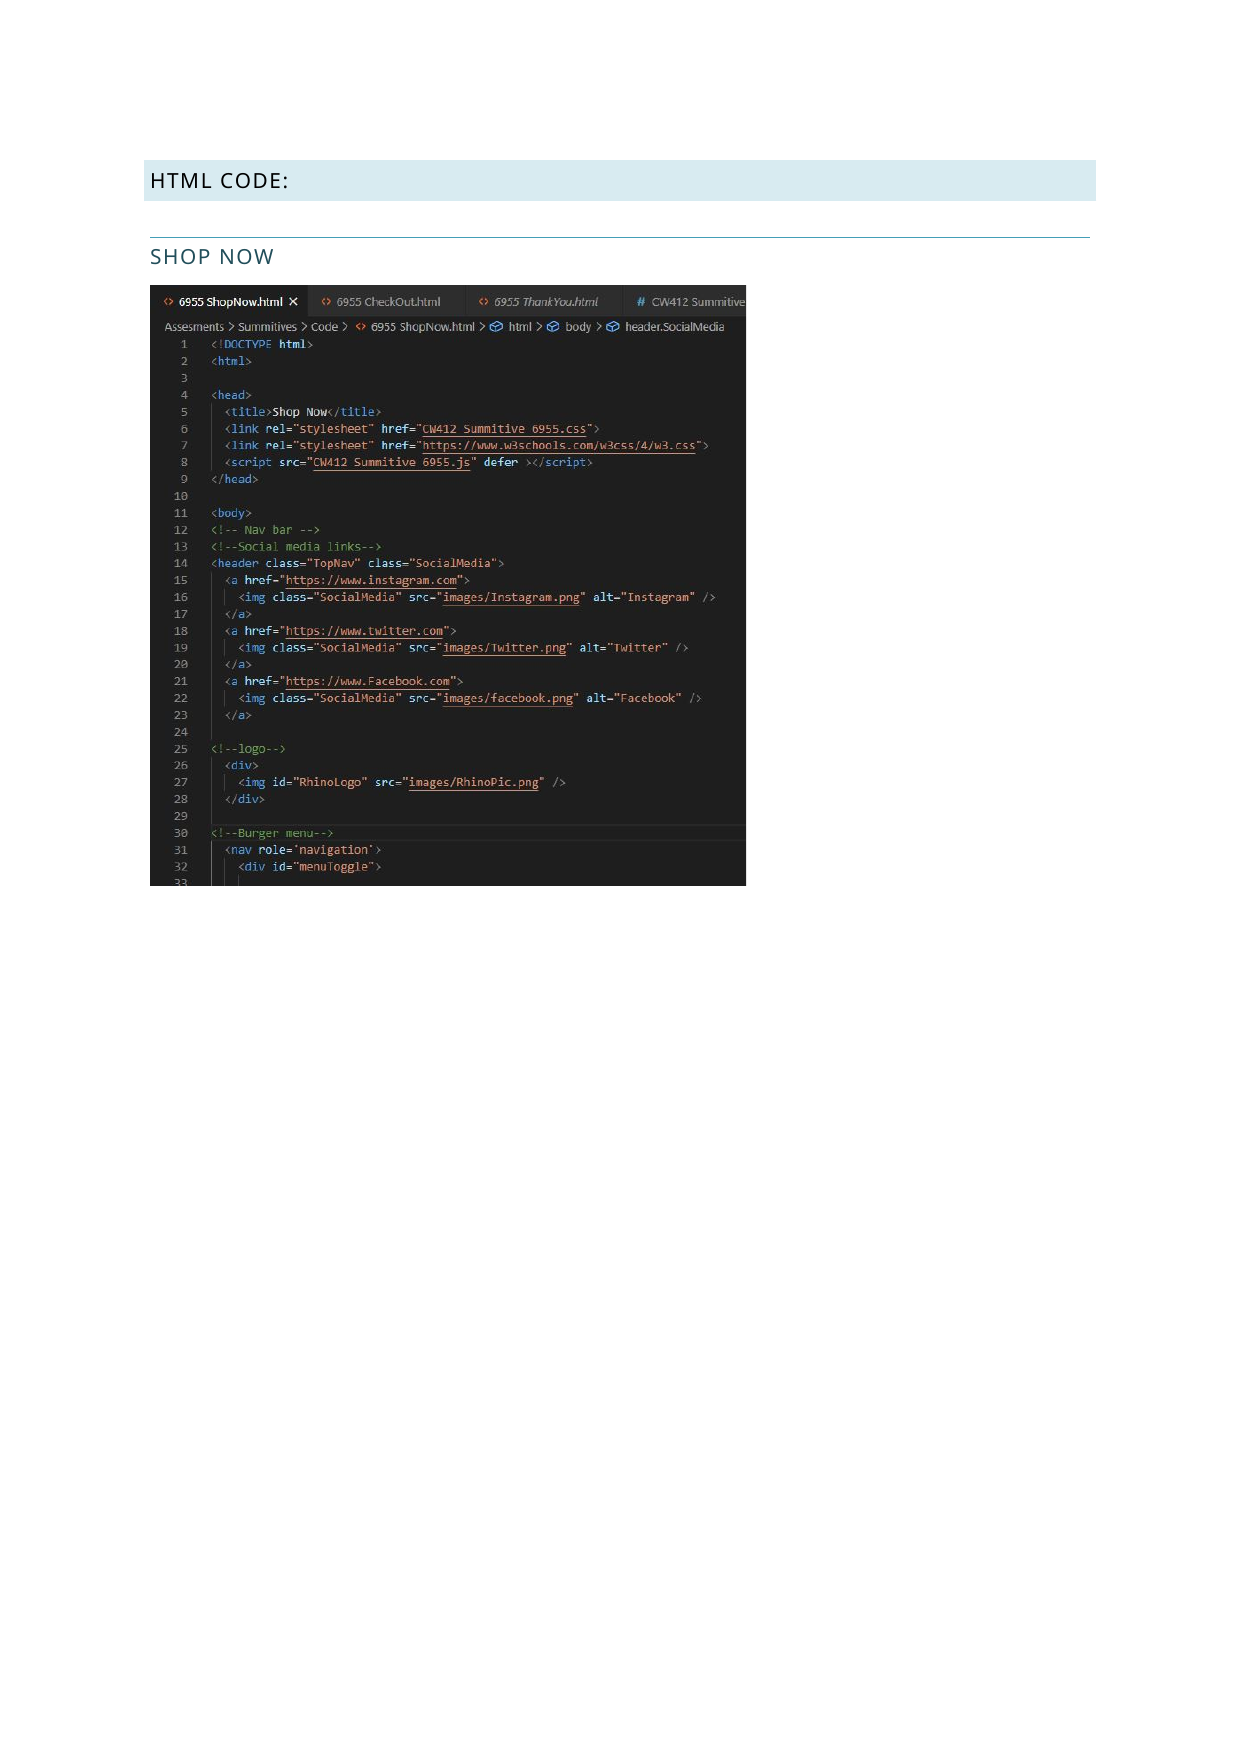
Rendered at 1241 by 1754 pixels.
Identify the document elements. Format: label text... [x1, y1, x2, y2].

picture [150, 285, 747, 886]
subtitle HTML CODE: [150, 167, 1090, 195]
subtitle Shop now [150, 238, 1090, 271]
